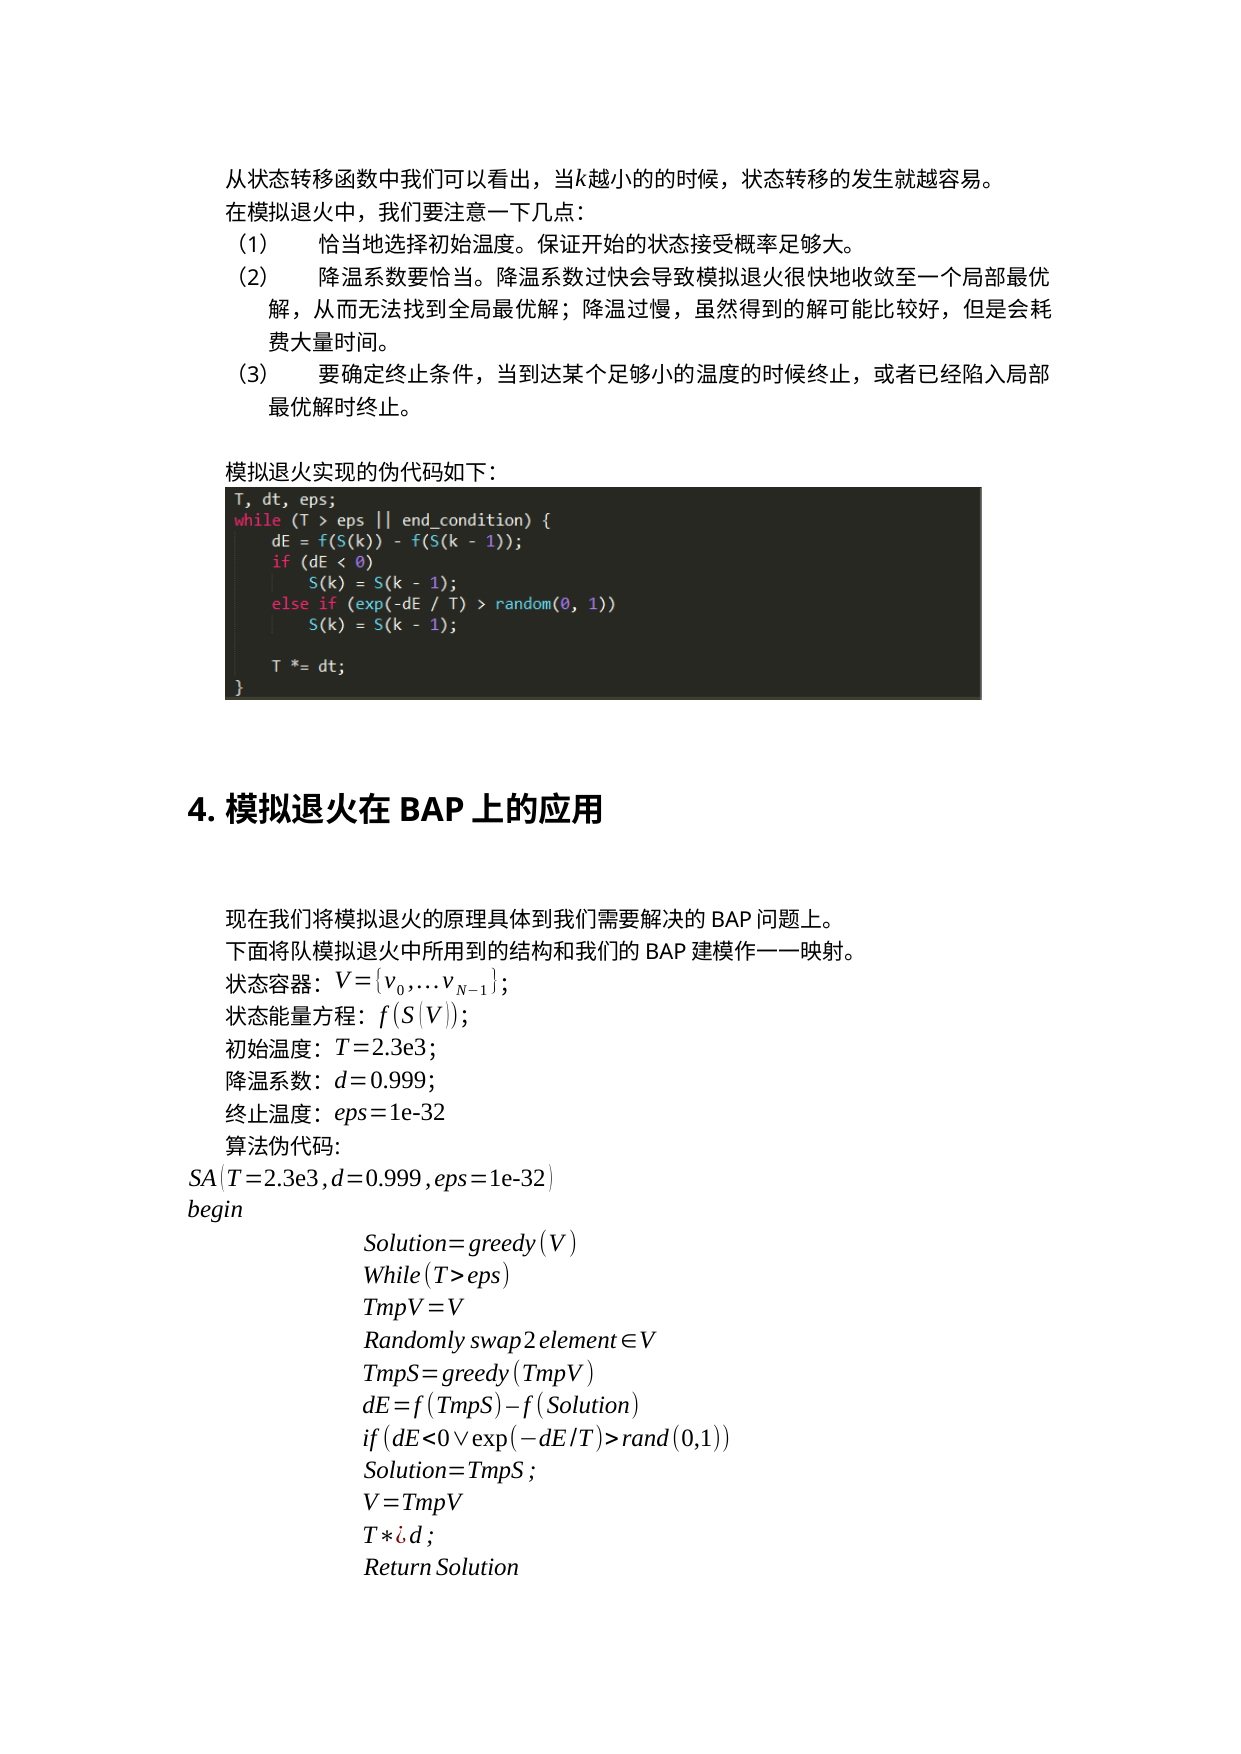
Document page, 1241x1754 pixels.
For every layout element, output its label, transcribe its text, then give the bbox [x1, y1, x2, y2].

list 降温系数要恰当。降温系数过快会导致模拟退火很快地收敛至一个局部最优解，从而无法找到全局最优解；降温过慢，虽然得到的解可能比较好，但是会耗费大量时间。 [225, 259, 1053, 357]
list 现在我们将模拟退火的原理具体到我们需要解决的BAP问题上。 [225, 901, 1053, 934]
subtitle 模拟退火在BAP上的应用 [187, 774, 1053, 839]
list 要确定终止条件，当到达某个足够小的温度的时候终止，或者已经陷入局部最优解时终止。 [225, 357, 1053, 422]
text 模拟退火实现的伪代码如下： [225, 454, 1053, 487]
list 状态容器：； [225, 966, 1053, 999]
list 初始温度：； [225, 1031, 1053, 1064]
list 终止温度： [225, 1096, 1053, 1129]
picture [225, 487, 982, 700]
list 下面将队模拟退火中所用到的结构和我们的BAP建模作一一映射。 [225, 934, 1053, 966]
text 在模拟退火中，我们要注意一下几点： [187, 194, 1053, 227]
text 从状态转移函数中我们可以看出，当越小的的时候，状态转移的发生就越容易。 [187, 162, 1053, 194]
list 算法伪代码: [225, 1129, 1053, 1161]
list 降温系数：； [225, 1064, 1053, 1096]
list 状态能量方程：； [225, 999, 1053, 1031]
list 恰当地选择初始温度。保证开始的状态接受概率足够大。 [225, 227, 1053, 259]
